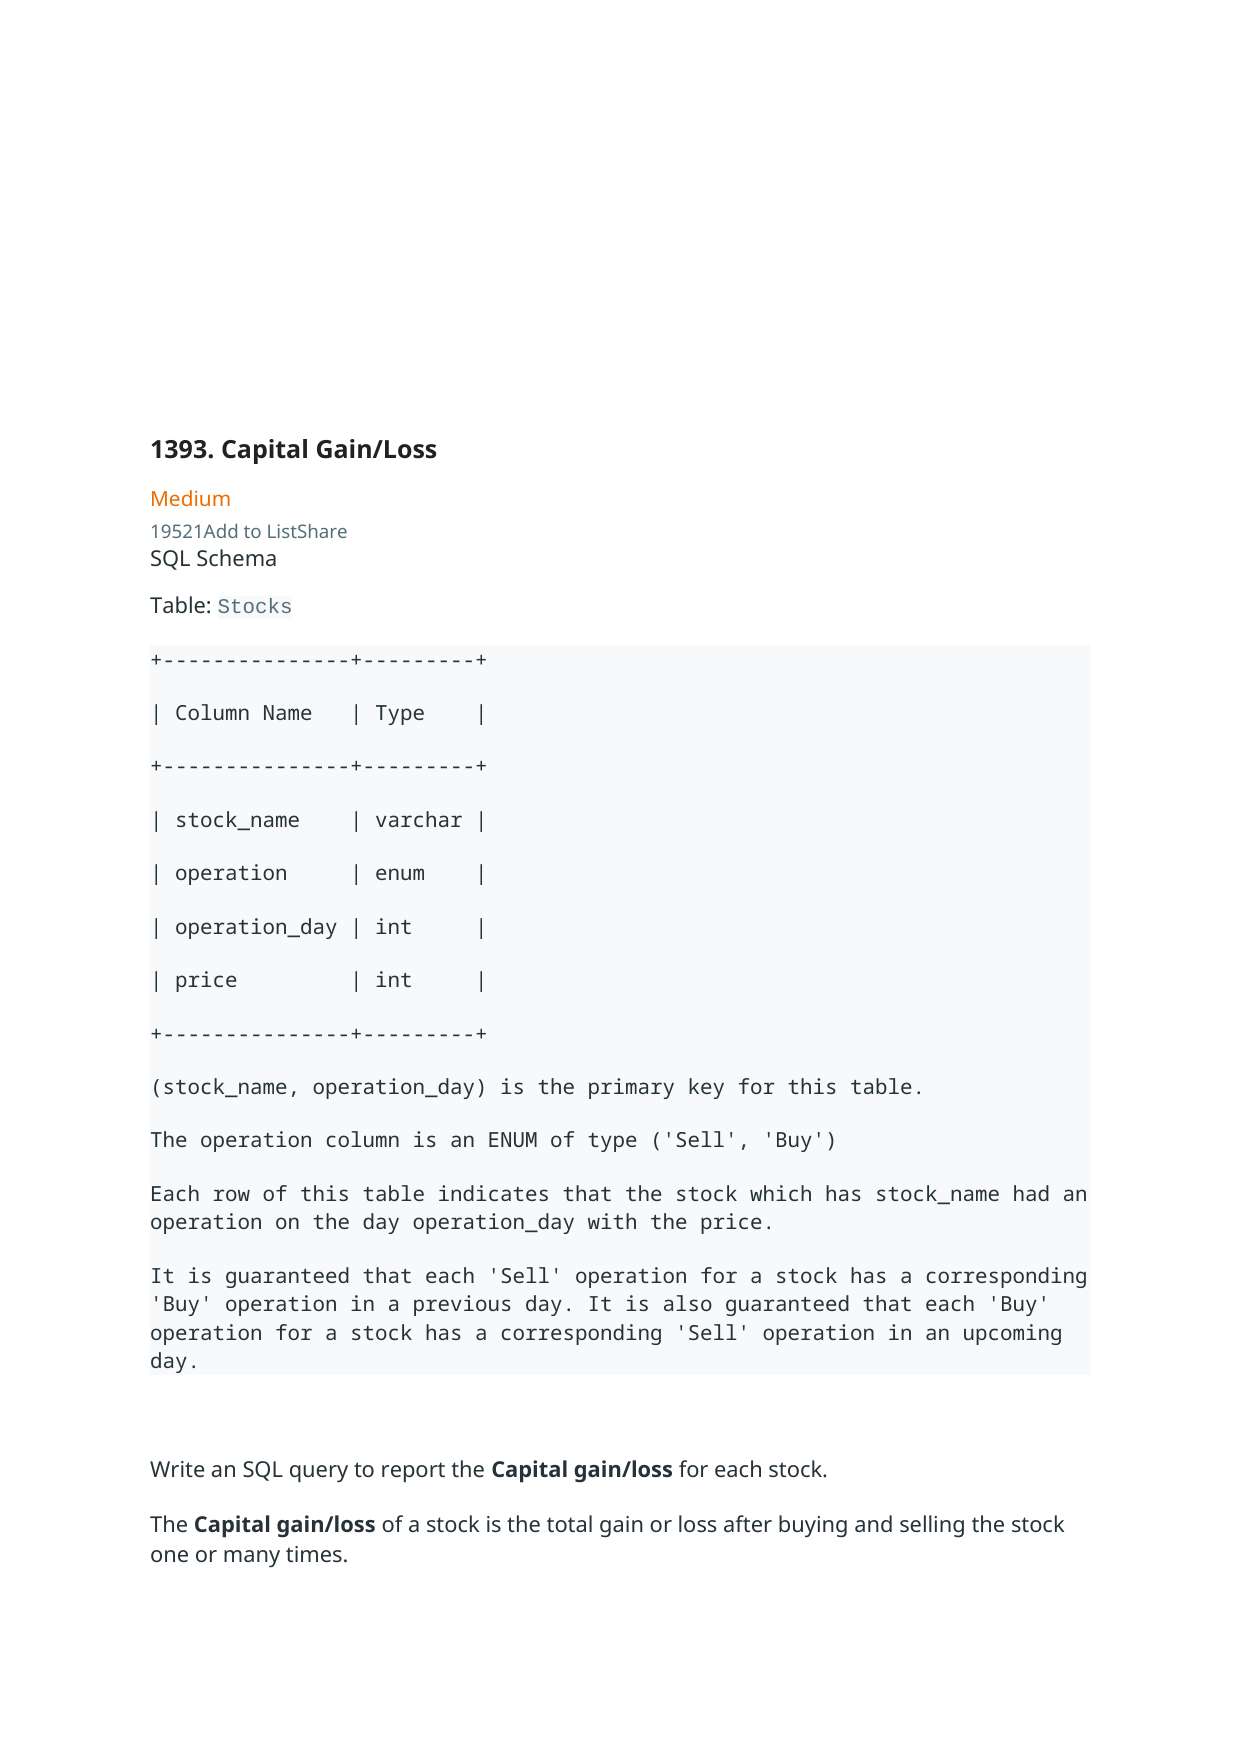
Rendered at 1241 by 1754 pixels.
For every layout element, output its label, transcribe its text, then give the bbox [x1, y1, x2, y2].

text | operation_day | int | [150, 912, 1090, 940]
text The operation column is an ENUM of type ('Sell', 'Buy') [150, 1126, 1090, 1154]
text +---------------+---------+ [150, 1019, 1090, 1047]
text Write an SQL query to report the Capital gain/loss for each stock. [150, 1454, 1090, 1484]
text Each row of this table indicates that the stock which has stock_name had an operation on the day operation_day with the price. [150, 1179, 1090, 1236]
text 1393. Capital Gain/Loss [150, 431, 1090, 465]
text 19521Add to ListShare [150, 512, 1090, 543]
text +---------------+---------+ [150, 752, 1090, 780]
text | operation | enum | [150, 858, 1090, 887]
text | stock_name | varchar | [150, 805, 1090, 833]
text It is guaranteed that each 'Sell' operation for a stock has a corresponding 'Buy' operation in a previous day. It is also guaranteed that each 'Buy' operation for a stock has a corresponding 'Sell' operation in an upcoming day. [150, 1261, 1090, 1375]
text SQL Schema [150, 543, 1090, 573]
text The Capital gain/loss of a stock is the total gain or loss after buying and selling the stock one or many times. [150, 1509, 1090, 1569]
text Table: Stocks [150, 590, 1090, 620]
text | price | int | [150, 965, 1090, 994]
text (stock_name, operation_day) is the primary key for this table. [150, 1072, 1090, 1101]
text | Column Name | Type | [150, 698, 1090, 727]
text +---------------+---------+ [150, 645, 1090, 673]
text Medium [150, 481, 1090, 512]
